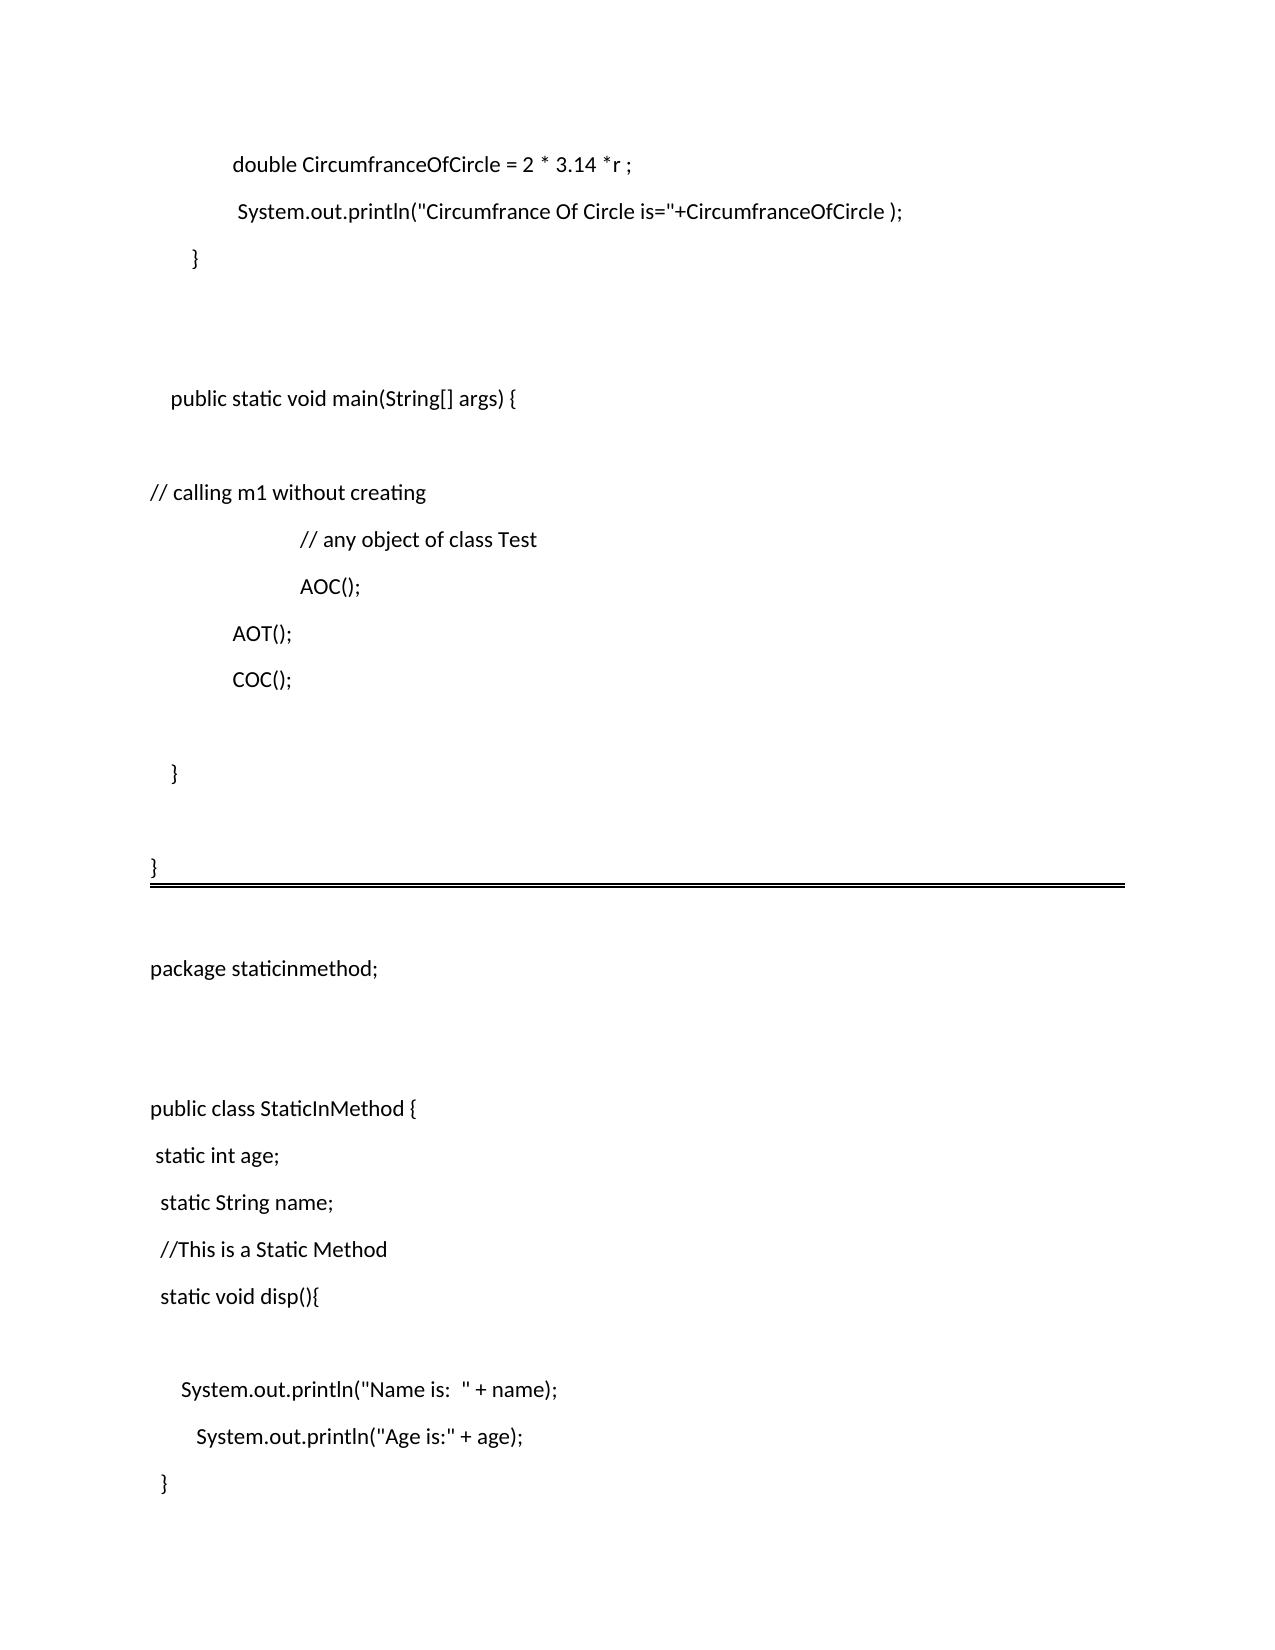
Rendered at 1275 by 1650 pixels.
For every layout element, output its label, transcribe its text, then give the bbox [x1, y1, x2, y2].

text static int age; [150, 1141, 1125, 1169]
text public static void main(String[] args) { [150, 384, 1125, 412]
text COC(); [150, 666, 1125, 694]
text System.out.println("Circumfrance Of Circle is="+CircumfranceOfCircle ); [150, 197, 1125, 225]
text static void disp(){ [150, 1282, 1125, 1310]
text System.out.println("Name is: " + name); [150, 1376, 1125, 1403]
text System.out.println("Age is:" + age); [150, 1422, 1125, 1450]
text } [150, 1469, 1125, 1497]
text // calling m1 without creating [150, 478, 1125, 506]
text double CircumfranceOfCircle = 2 * 3.14 *r ; [150, 150, 1125, 178]
text } [150, 244, 1125, 272]
text package staticinmethod; [150, 954, 1125, 982]
text } [150, 853, 1125, 883]
text static String name; [150, 1188, 1125, 1216]
text AOT(); [150, 619, 1125, 647]
text // any object of class Test [150, 525, 1125, 553]
text public class StaticInMethod { [150, 1094, 1125, 1122]
text //This is a Static Method [150, 1235, 1125, 1263]
text } [150, 759, 1125, 787]
text AOC(); [150, 572, 1125, 600]
